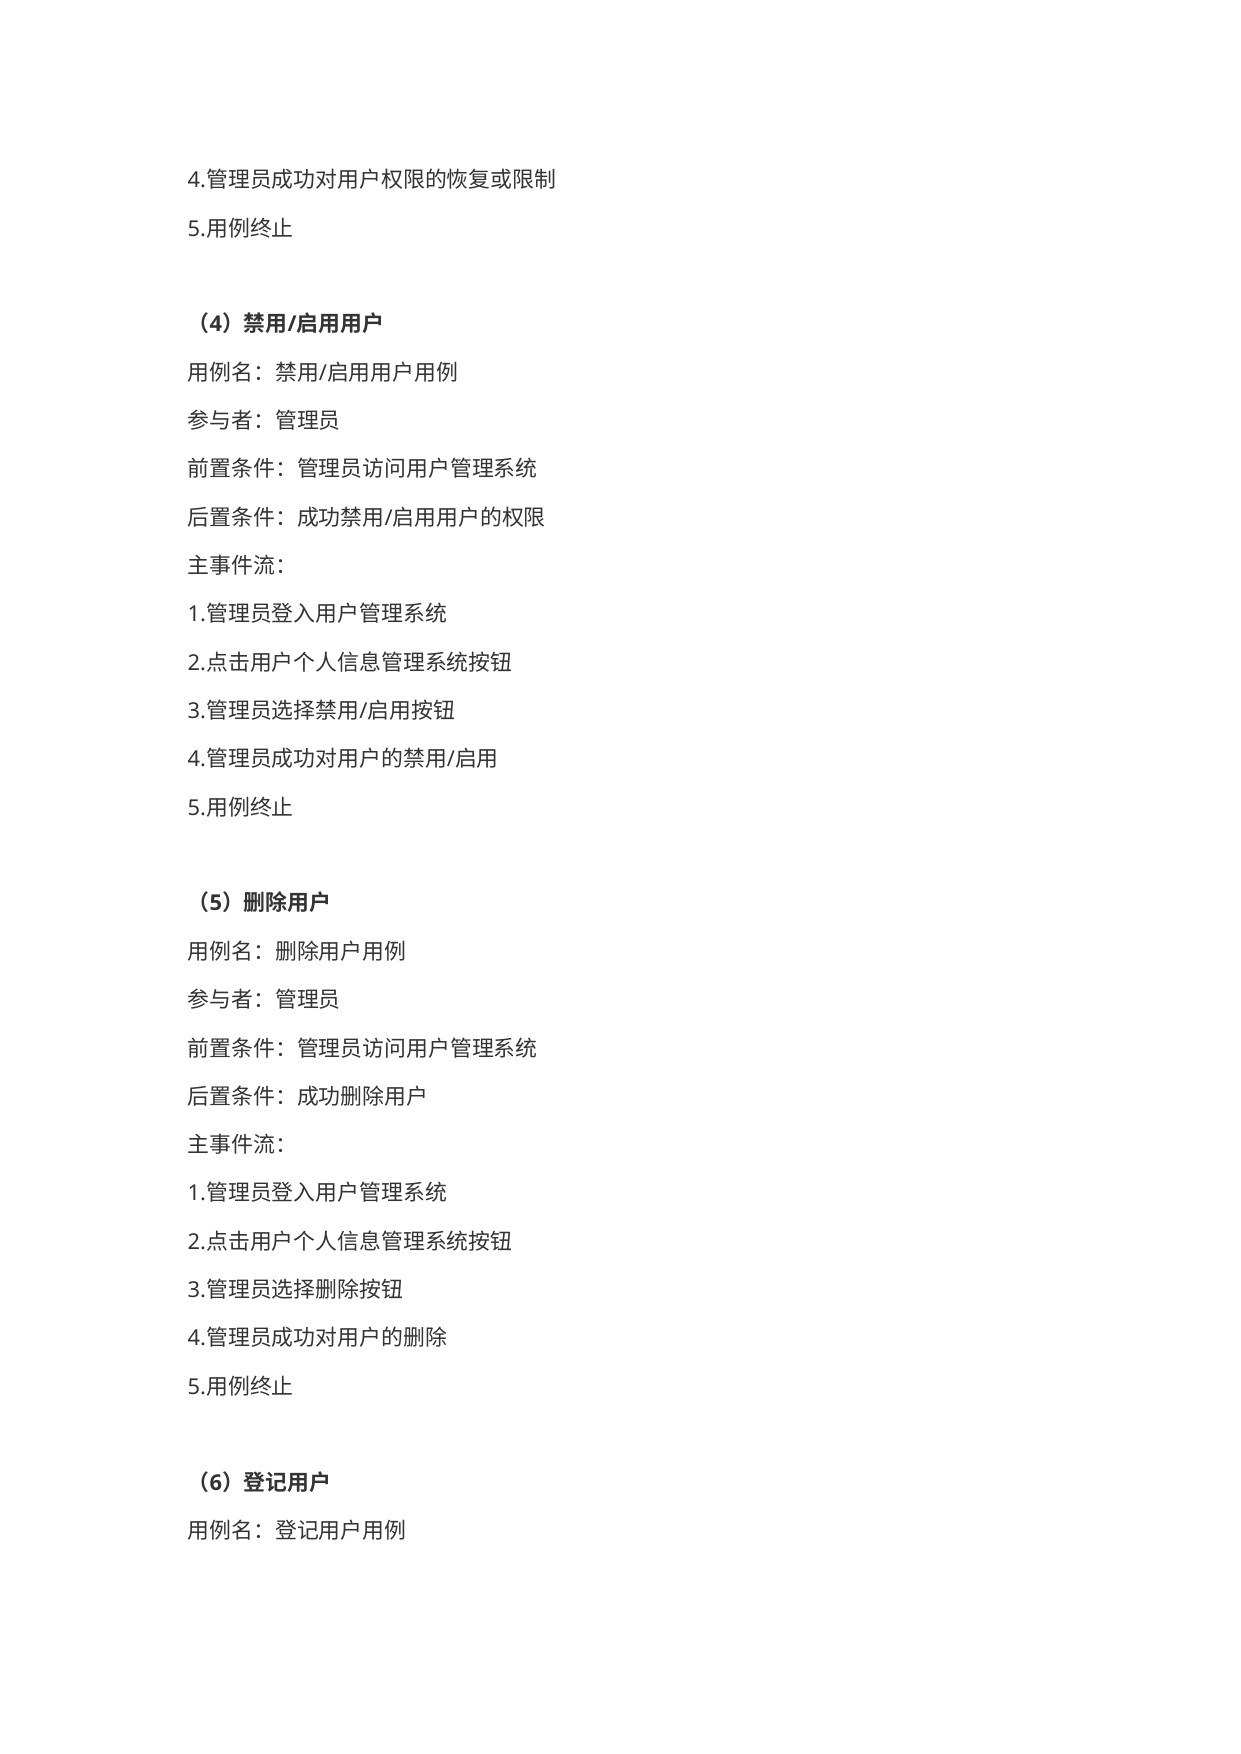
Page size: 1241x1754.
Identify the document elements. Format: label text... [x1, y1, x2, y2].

text 参与者：管理员 [187, 403, 1053, 435]
text 前置条件：管理员访问用户管理系统 [187, 451, 1053, 483]
text 后置条件：成功删除用户 [187, 1078, 1053, 1111]
text 5.用例终止 [187, 1368, 1053, 1401]
text 1.管理员登入用户管理系统 [187, 596, 1053, 628]
text 主事件流： [187, 548, 1053, 580]
text 5.用例终止 [187, 789, 1053, 822]
text （4）禁用/启用用户 [187, 306, 1053, 338]
text 4.管理员成功对用户权限的恢复或限制 [187, 162, 1053, 194]
text 5.用例终止 [187, 210, 1053, 243]
text 用例名：登记用户用例 [187, 1512, 1053, 1545]
text 4.管理员成功对用户的删除 [187, 1320, 1053, 1353]
text 3.管理员选择禁用/启用按钮 [187, 693, 1053, 725]
text 3.管理员选择删除按钮 [187, 1272, 1053, 1304]
text 1.管理员登入用户管理系统 [187, 1175, 1053, 1208]
text 2.点击用户个人信息管理系统按钮 [187, 644, 1053, 677]
text （6）登记用户 [187, 1464, 1053, 1497]
text 4.管理员成功对用户的禁用/启用 [187, 741, 1053, 773]
text 后置条件：成功禁用/启用用户的权限 [187, 499, 1053, 532]
text 用例名：禁用/启用用户用例 [187, 354, 1053, 387]
text 主事件流： [187, 1127, 1053, 1159]
text （5）删除用户 [187, 885, 1053, 918]
text 参与者：管理员 [187, 982, 1053, 1014]
text 前置条件：管理员访问用户管理系统 [187, 1030, 1053, 1063]
text 用例名：删除用户用例 [187, 933, 1053, 966]
text 2.点击用户个人信息管理系统按钮 [187, 1223, 1053, 1256]
